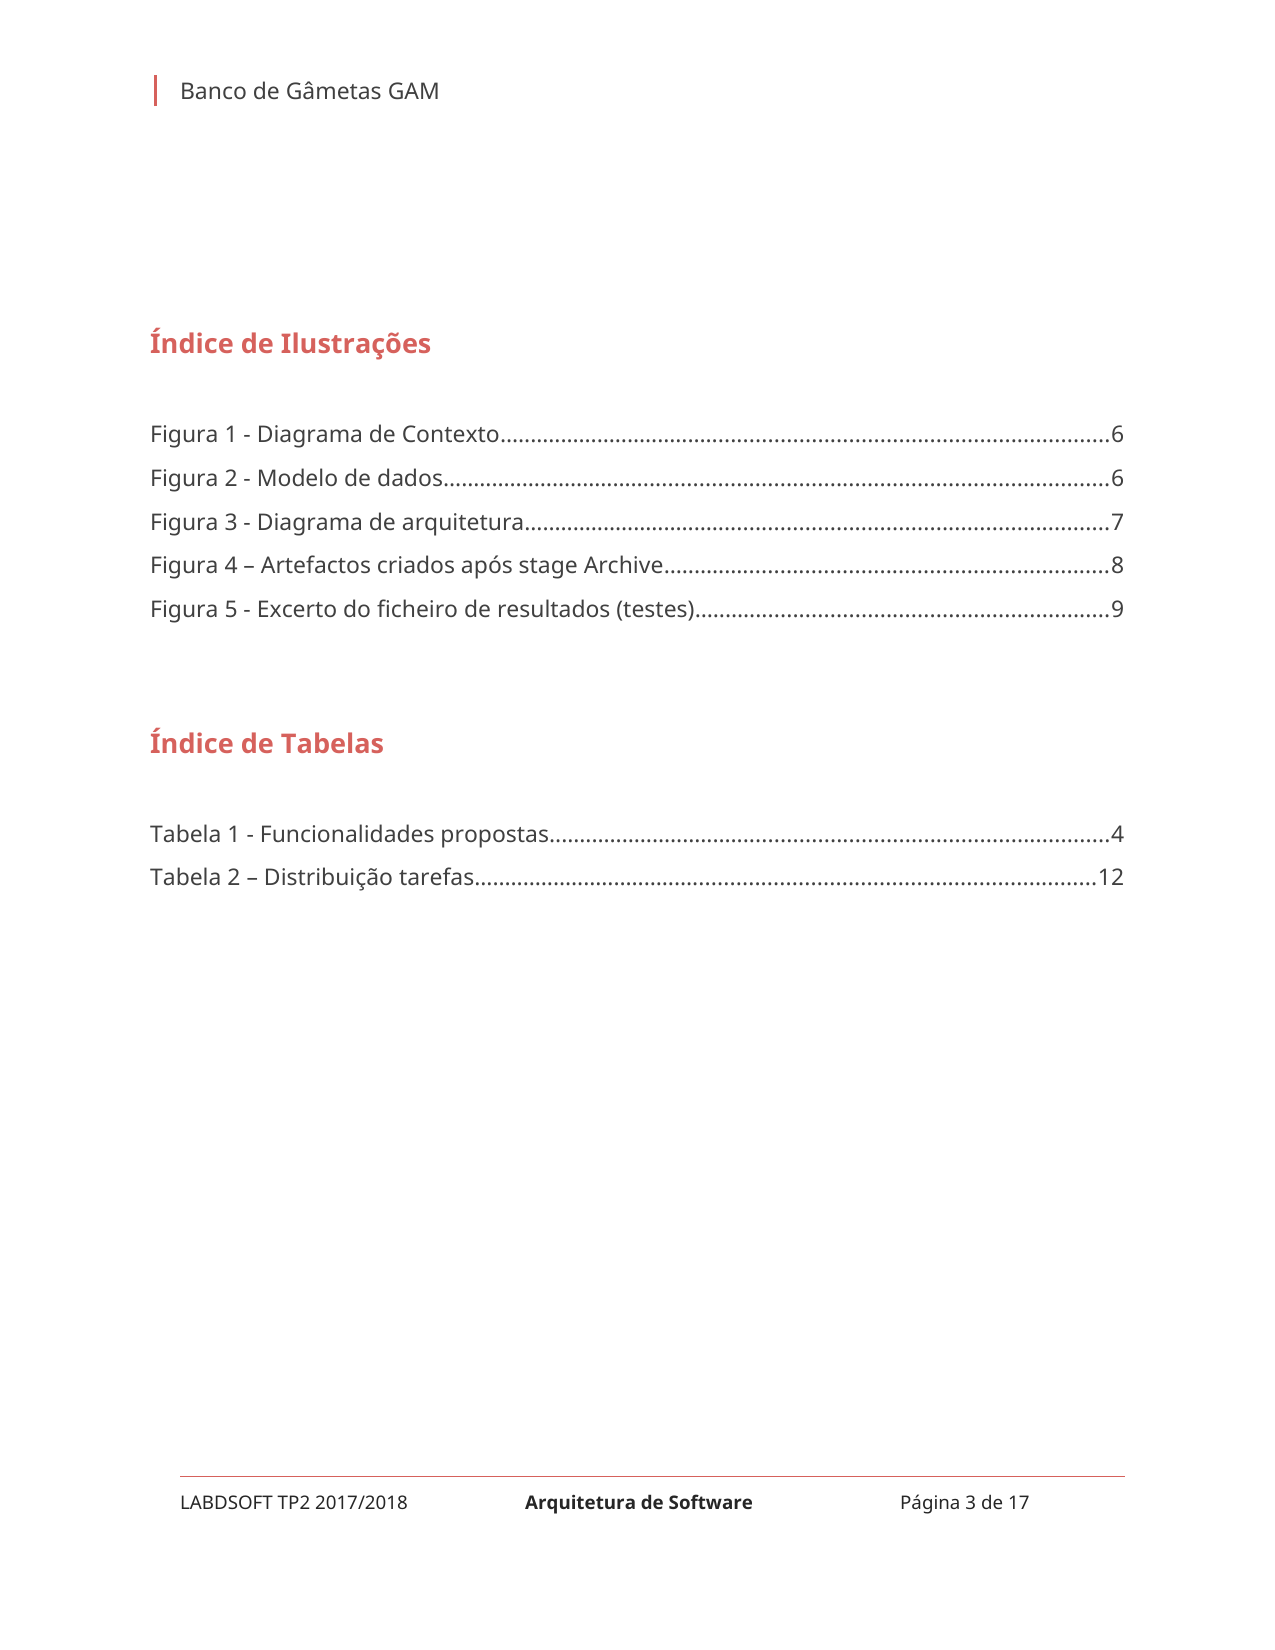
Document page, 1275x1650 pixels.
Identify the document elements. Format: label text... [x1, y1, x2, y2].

text Figura 4 – Artefactos criados após stage Archive 8 [150, 549, 1125, 581]
text Índice de Tabelas [150, 724, 1125, 761]
text Figura 3 - Diagrama de arquitetura 7 [150, 506, 1125, 537]
text Figura 1 - Diagrama de Contexto 6 [150, 418, 1125, 449]
text Índice de Ilustrações [150, 325, 1125, 362]
text Tabela 2 – Distribuição tarefas 12 [150, 861, 1125, 892]
text Figura 5 - Excerto do ficheiro de resultados (testes) 9 [150, 593, 1125, 624]
text Figura 2 - Modelo de dados 6 [150, 462, 1125, 493]
text Tabela 1 - Funcionalidades propostas 4 [150, 817, 1125, 849]
